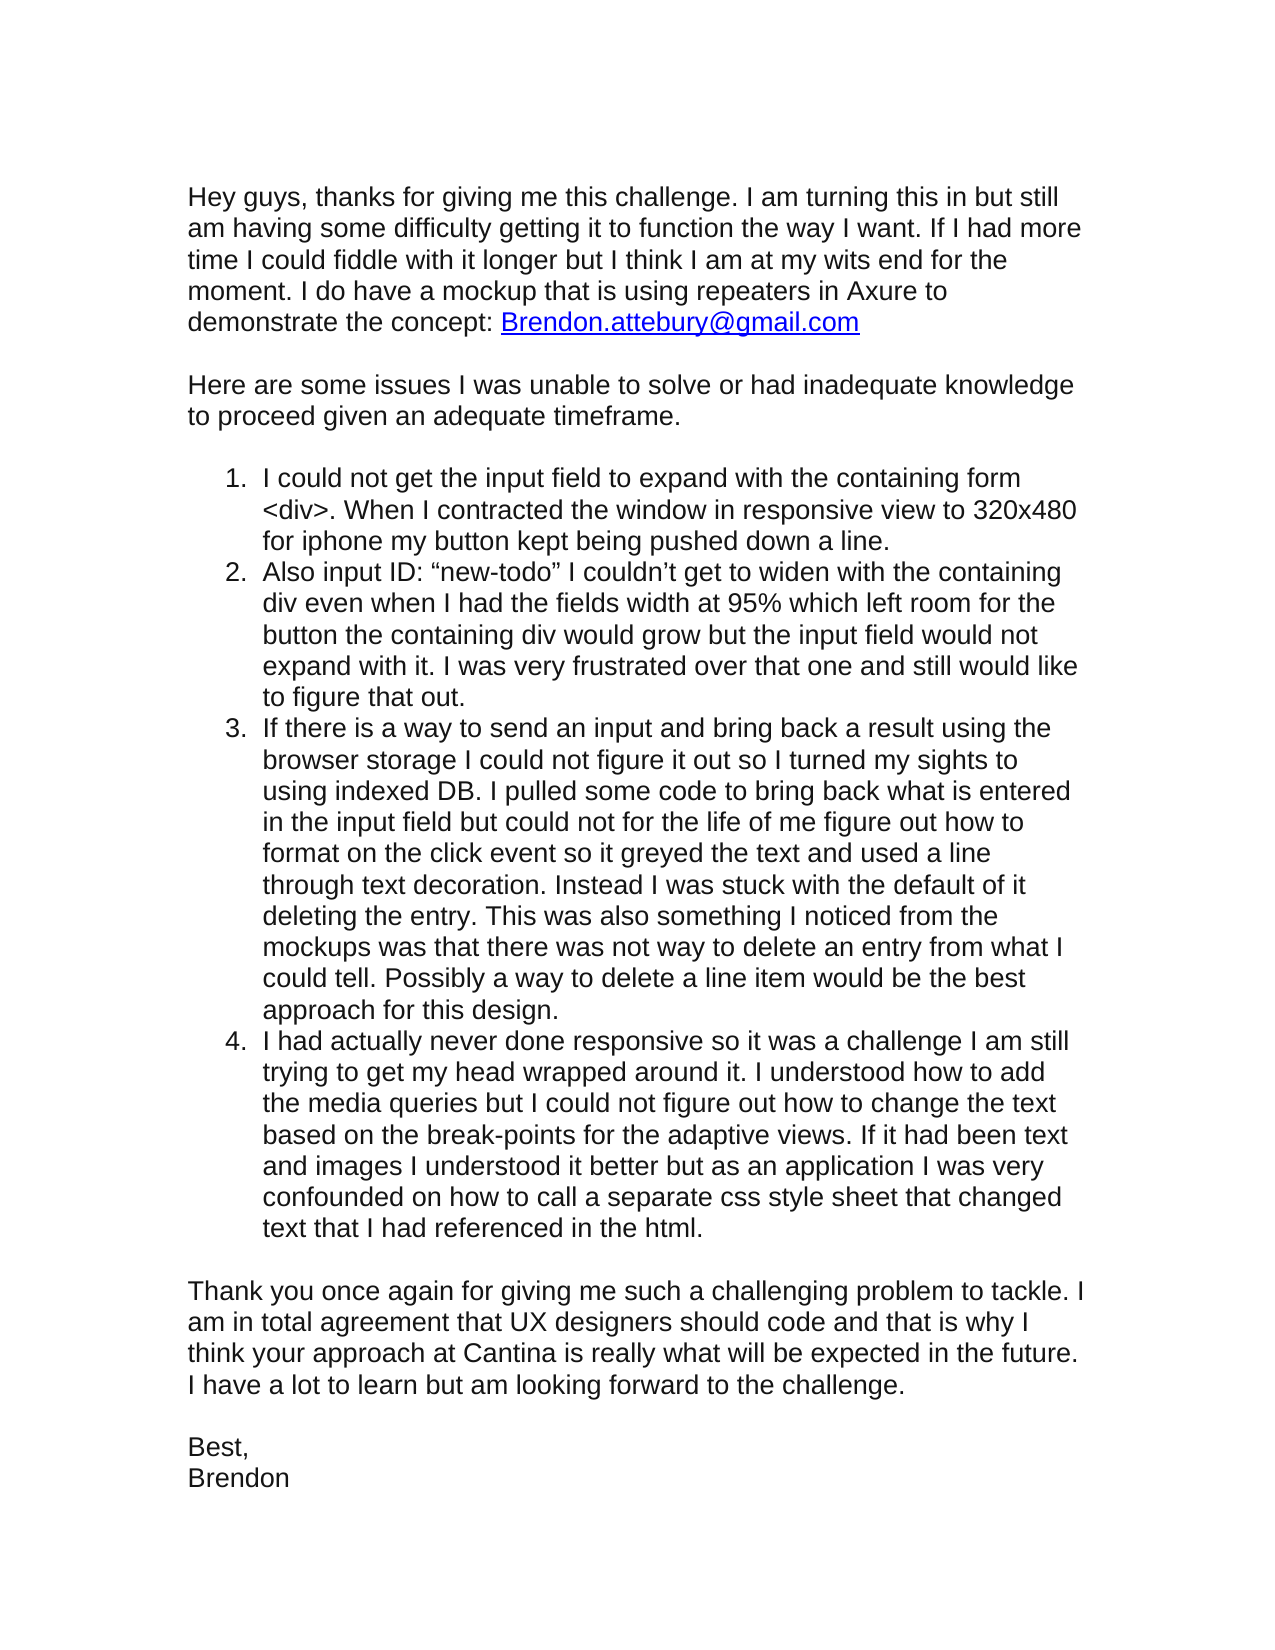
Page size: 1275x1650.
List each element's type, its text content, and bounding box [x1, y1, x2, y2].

text Thank you once again for giving me such a challenging problem to tackle. I am in total agreement that UX designers should code and that is why I think your approach at Cantina is really what will be expected in the future. I have a lot to learn but am looking forward to the challenge. [187, 1275, 1087, 1400]
text Brendon [187, 1462, 1087, 1494]
list If there is a way to send an input and bring back a result using the browser storage I could not figure it out so I turned my sights to using indexed DB. I pulled some code to bring back what is entered in the input field but could not for the life of me figure out how to format on the click event so it greyed the text and used a line through text decoration. Instead I was stuck with the default of it deleting the entry. This was also something I noticed from the mockups was that there was not way to delete an entry from what I could tell. Possibly a way to delete a line item would be the best approach for this design. [225, 712, 1087, 1025]
text Hey guys, thanks for giving me this challenge. I am turning this in but still am having some difficulty getting it to function the way I want. If I had more time I could fiddle with it longer but I think I am at my wits end for the moment. I do have a mockup that is using repeaters in Axure to demonstrate the concept: Brendon.attebury@gmail.com [187, 181, 1087, 337]
list I had actually never done responsive so it was a challenge I am still trying to get my head wrapped around it. I understood how to add the media queries but I could not figure out how to change the text based on the break-points for the adaptive views. If it had been text and images I understood it better but as an application I was very confounded on how to call a separate css style sheet that changed text that I had referenced in the html. [225, 1025, 1087, 1244]
list I could not get the input field to expand with the containing form <div>. When I contracted the window in responsive view to 320x480 for iphone my button kept being pushed down a line. [225, 462, 1087, 556]
text Here are some issues I was unable to solve or had inadequate knowledge to proceed given an adequate timeframe. [187, 369, 1087, 431]
list Also input ID: “new-todo” I couldn’t get to widen with the containing div even when I had the fields width at 95% which left room for the button the containing div would grow but the input field would not expand with it. I was very frustrated over that one and still would like to figure that out. [225, 556, 1087, 712]
text Best, [187, 1431, 1087, 1462]
